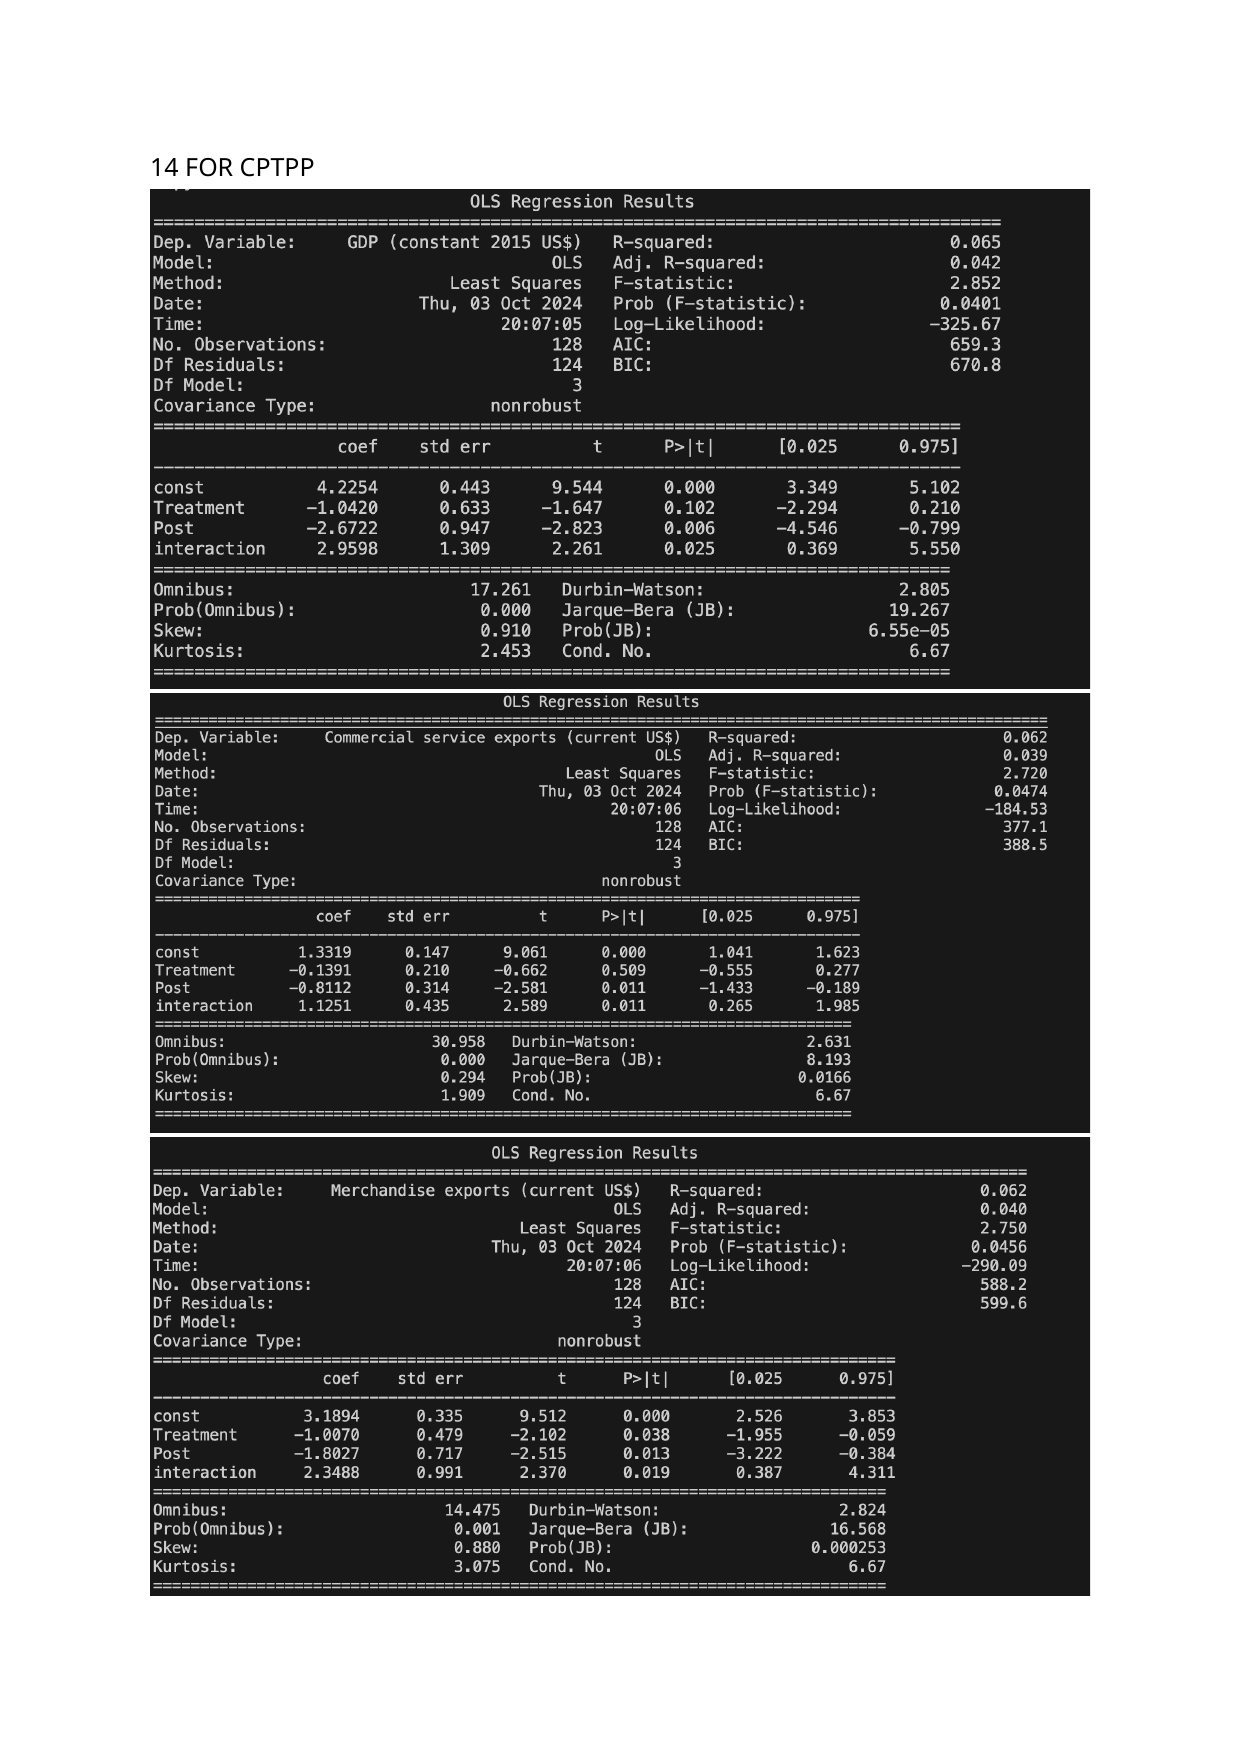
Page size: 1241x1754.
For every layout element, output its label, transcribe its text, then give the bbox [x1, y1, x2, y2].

picture [150, 189, 1091, 689]
picture [150, 1137, 1091, 1596]
picture [150, 693, 1091, 1133]
text 14 FOR CPTPP [150, 150, 1090, 189]
